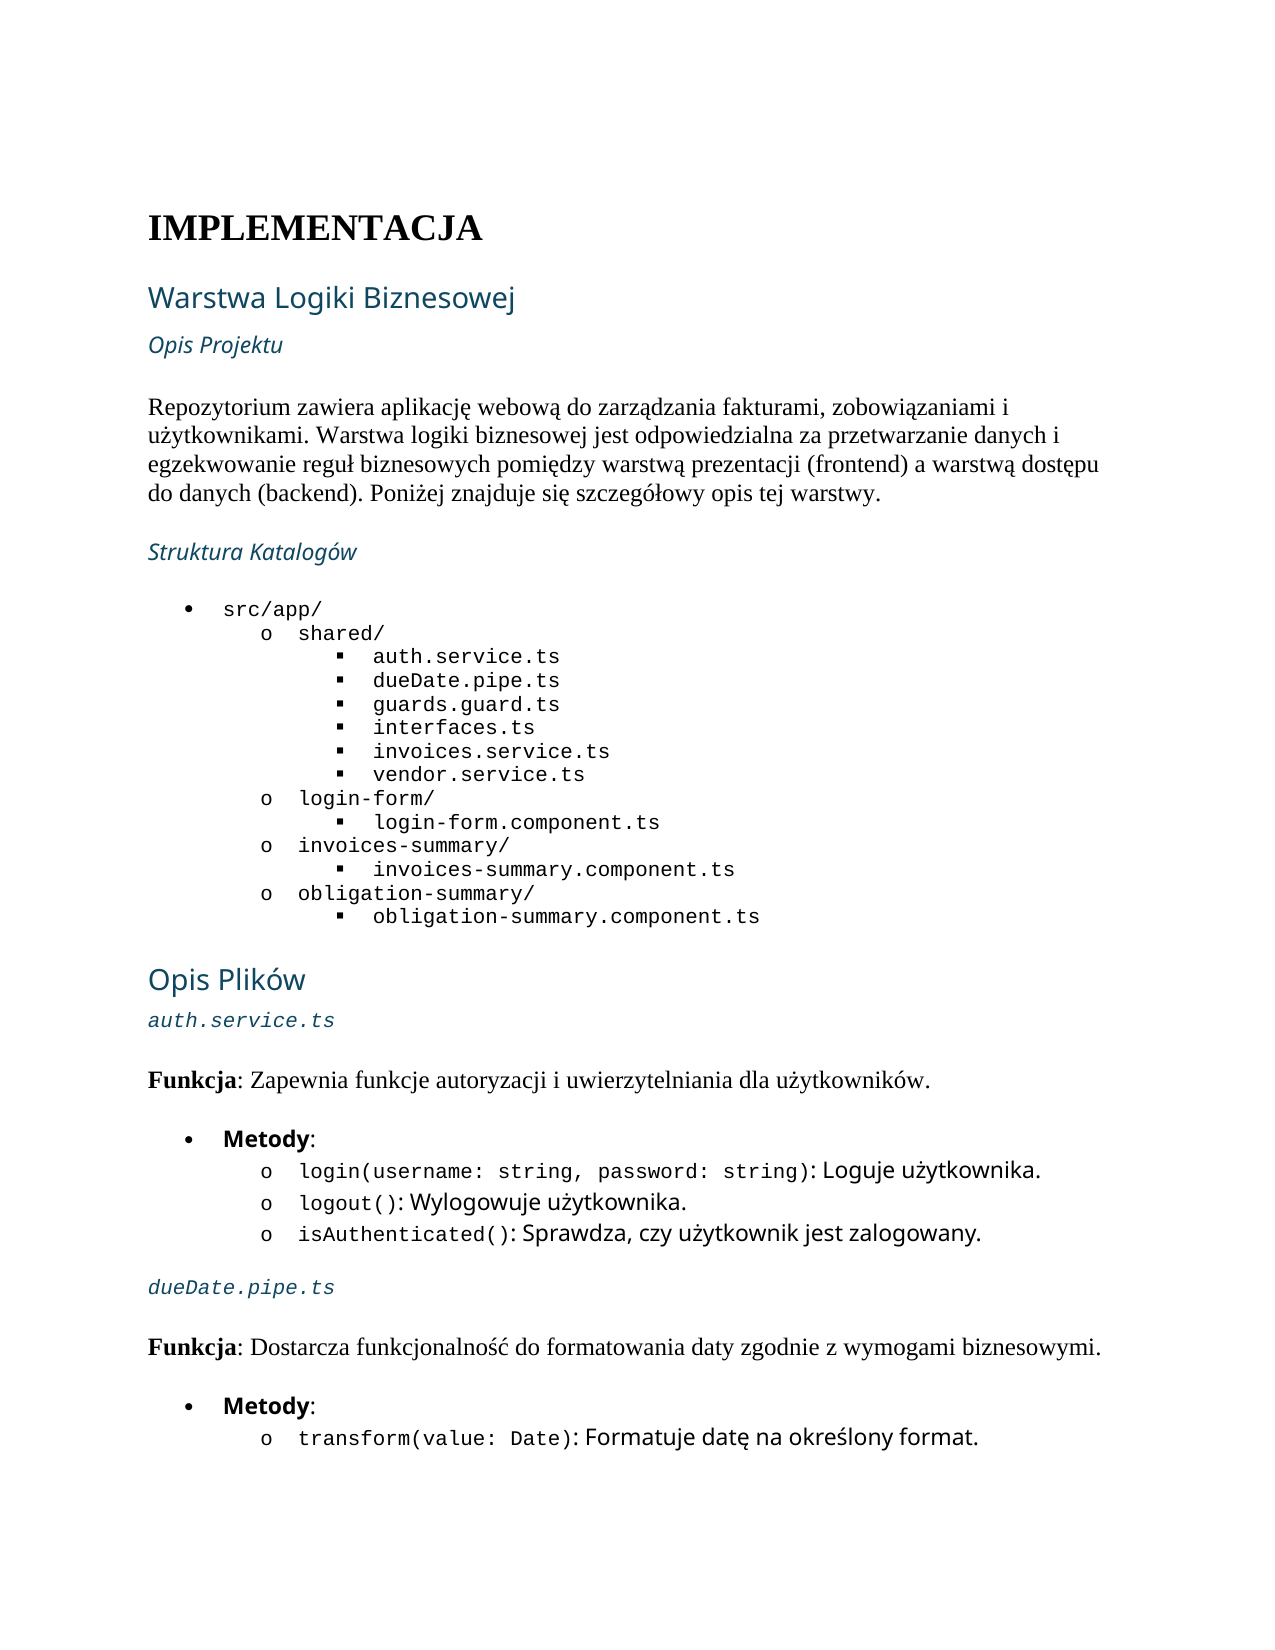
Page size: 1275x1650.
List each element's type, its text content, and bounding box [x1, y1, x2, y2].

list invoices-summary/ [260, 835, 1127, 859]
list login-form/ [260, 788, 1127, 812]
subtitle dueDate.pipe.ts [148, 1277, 1127, 1301]
list obligation-summary.component.ts [335, 906, 1127, 930]
subtitle auth.service.ts [148, 1010, 1127, 1034]
list invoices.service.ts [335, 741, 1127, 764]
subtitle Warstwa Logiki Biznesowej [148, 278, 1127, 317]
list vendor.service.ts [335, 764, 1127, 788]
list Metody: [185, 1390, 1127, 1421]
text Funkcja: Zapewnia funkcje autoryzacji i uwierzytelniania dla użytkowników. [148, 1065, 1127, 1094]
list transform(value: Date): Formatuje datę na określony format. [260, 1421, 1127, 1452]
list invoices-summary.component.ts [335, 859, 1127, 883]
list isAuthenticated(): Sprawdza, czy użytkownik jest zalogowany. [260, 1217, 1127, 1248]
list logout(): Wylogowuje użytkownika. [260, 1185, 1127, 1217]
text Funkcja: Dostarcza funkcjonalność do formatowania daty zgodnie z wymogami biznesowymi. [148, 1332, 1127, 1361]
list shared/ [260, 623, 1127, 646]
list Metody: [185, 1123, 1127, 1154]
list login-form.component.ts [335, 812, 1127, 835]
text IMPLEMENTACJA [148, 206, 1127, 249]
list auth.service.ts [335, 646, 1127, 670]
list obligation-summary/ [260, 883, 1127, 906]
list dueDate.pipe.ts [335, 670, 1127, 693]
list guards.guard.ts [335, 693, 1127, 717]
list login(username: string, password: string): Loguje użytkownika. [260, 1154, 1127, 1185]
subtitle Opis Plików [148, 959, 1127, 999]
subtitle Struktura Katalogów [148, 536, 1127, 567]
text Repozytorium zawiera aplikację webową do zarządzania fakturami, zobowiązaniami i użytkownikami. Warstwa logiki biznesowej jest odpowiedzialna za przetwarzanie danych i egzekwowanie reguł biznesowych pomiędzy warstwą prezentacji (frontend) a warstwą dostępu do danych (backend). Poniżej znajduje się szczegółowy opis tej warstwy. [148, 392, 1127, 507]
subtitle Opis Projektu [148, 329, 1127, 360]
list src/app/ [185, 599, 1127, 623]
list interfaces.ts [335, 717, 1127, 741]
